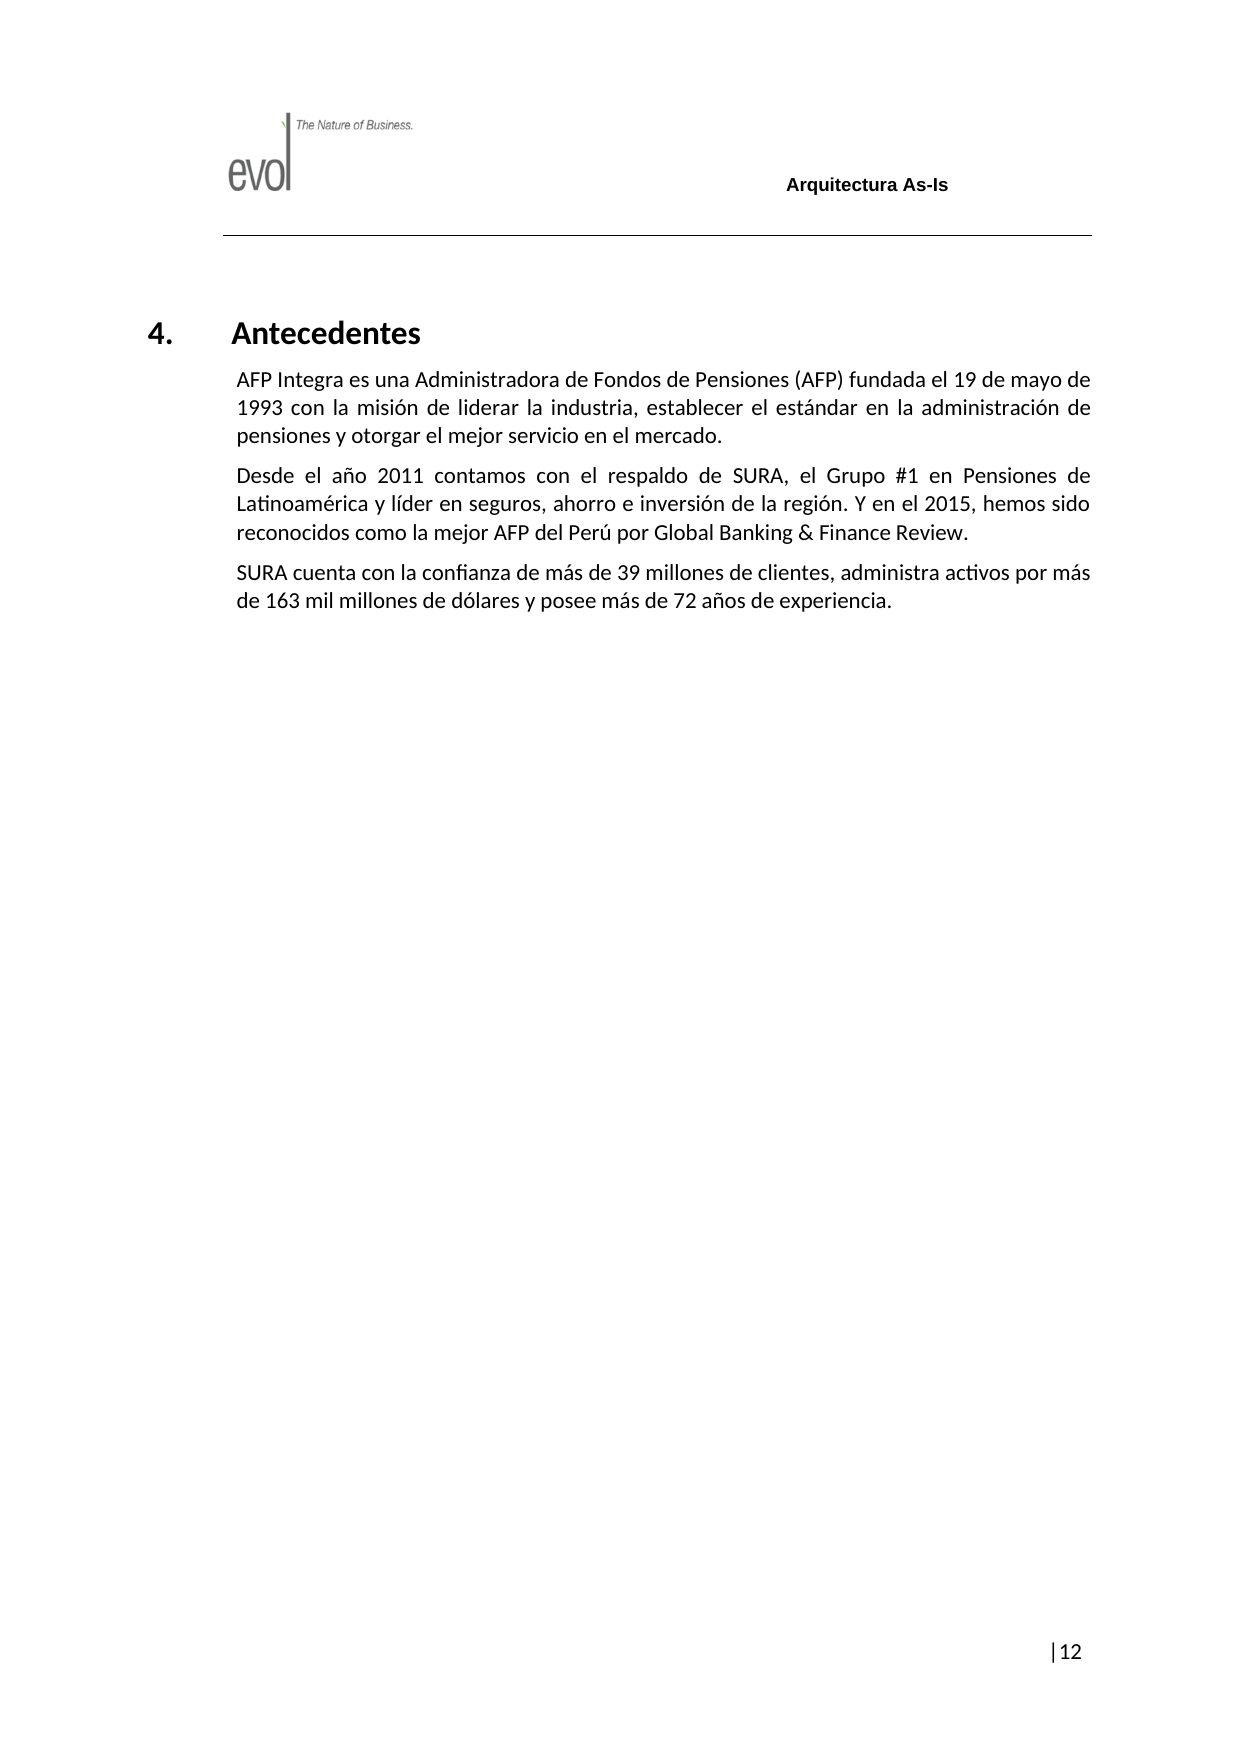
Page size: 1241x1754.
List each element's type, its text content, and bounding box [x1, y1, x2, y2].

subtitle Antecedentes [148, 312, 1092, 352]
text SURA cuenta con la confianza de más de 39 millones de clientes, administra activos por más de 163 mil millones de dólares y posee más de 72 años de experiencia. [236, 558, 1092, 614]
text AFP Integra es una Administradora de Fondos de Pensiones (AFP) fundada el 19 de mayo de 1993 con la misión de liderar la industria, establecer el estándar en la administración de pensiones y otorgar el mejor servicio en el mercado. [236, 365, 1092, 449]
picture [222, 110, 416, 192]
text Desde el año 2011 contamos con el respaldo de SURA, el Grupo #1 en Pensiones de Latinoamérica y líder en seguros, ahorro e inversión de la región. Y en el 2015, hemos sido reconocidos como la mejor AFP del Perú por Global Banking & Finance Review. [236, 462, 1092, 546]
